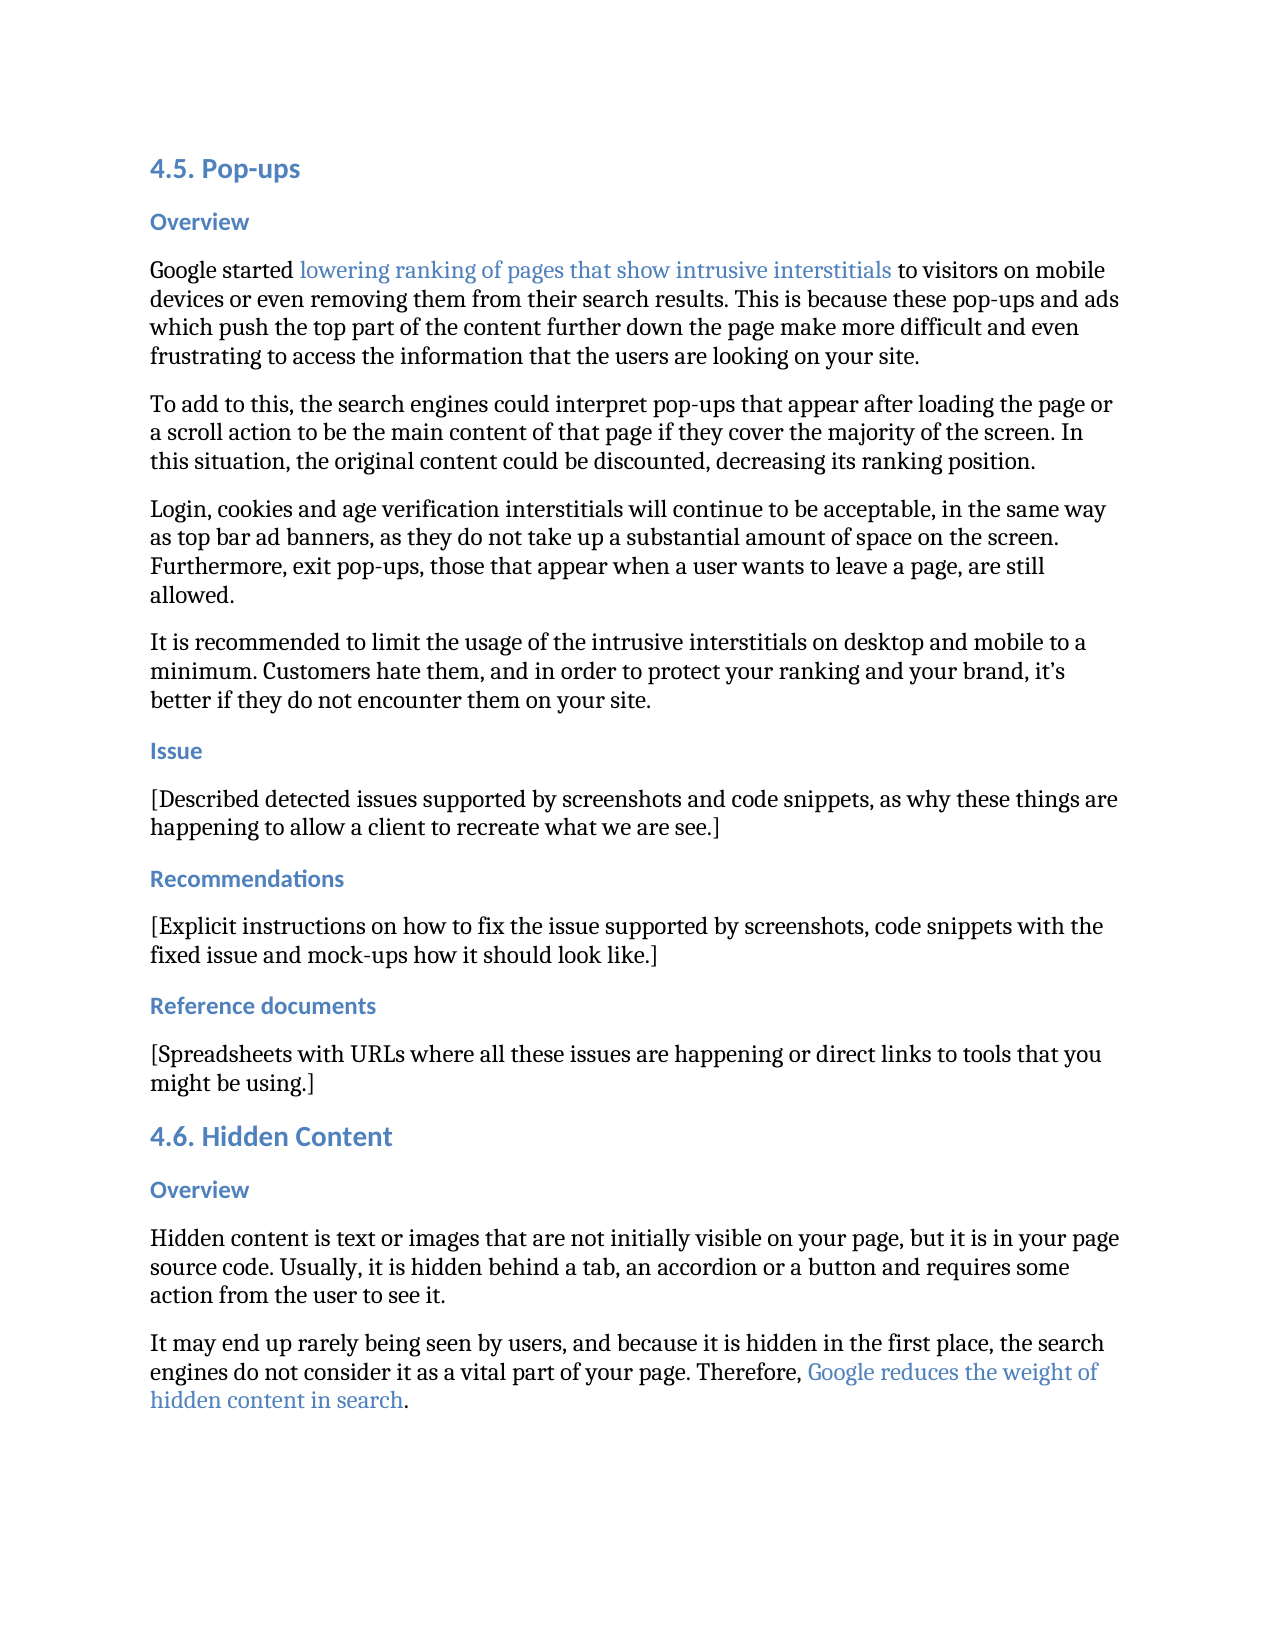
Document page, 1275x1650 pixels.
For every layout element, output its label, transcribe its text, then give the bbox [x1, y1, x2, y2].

subtitle Recommendations [150, 863, 1125, 893]
subtitle 4.5. Pop-ups [150, 150, 1125, 186]
subtitle Reference documents [150, 991, 1125, 1021]
text [Described detected issues supported by screenshots and code snippets, as why these things are happening to allow a client to recreate what we are see.] [150, 784, 1125, 842]
text [Spreadsheets with URLs where all these issues are happening or direct links to tools that you might be using.] [150, 1040, 1125, 1097]
subtitle Issue [150, 735, 1125, 766]
text Hidden content is text or images that are not initially visible on your page, but it is in your page source code. Usually, it is hidden behind a tab, an accordion or a button and requires some action from the user to see it. [150, 1224, 1125, 1310]
text It is recommended to limit the usage of the intrusive interstitials on desktop and mobile to a minimum. Customers hate them, and in order to protect your ranking and your brand, it’s better if they do not encounter them on your site. [150, 628, 1125, 714]
text [Explicit instructions on how to fix the issue supported by screenshots, code snippets with the fixed issue and mock-ups how it should look like.] [150, 912, 1125, 970]
text Login, cookies and age verification interstitials will continue to be acceptable, in the same way as top bar ad banners, as they do not take up a substantial amount of space on the screen. Furthermore, exit pop-ups, those that appear when a user wants to leave a page, are still allowed. [150, 494, 1125, 609]
subtitle 4.6. Hidden Content [150, 1118, 1125, 1154]
subtitle Overview [150, 206, 1125, 237]
subtitle Overview [150, 1174, 1125, 1205]
text It may end up rarely being seen by users, and because it is hidden in the first place, the search engines do not consider it as a vital part of your page. Therefore, Google reduces the weight of hidden content in search. [150, 1329, 1125, 1415]
